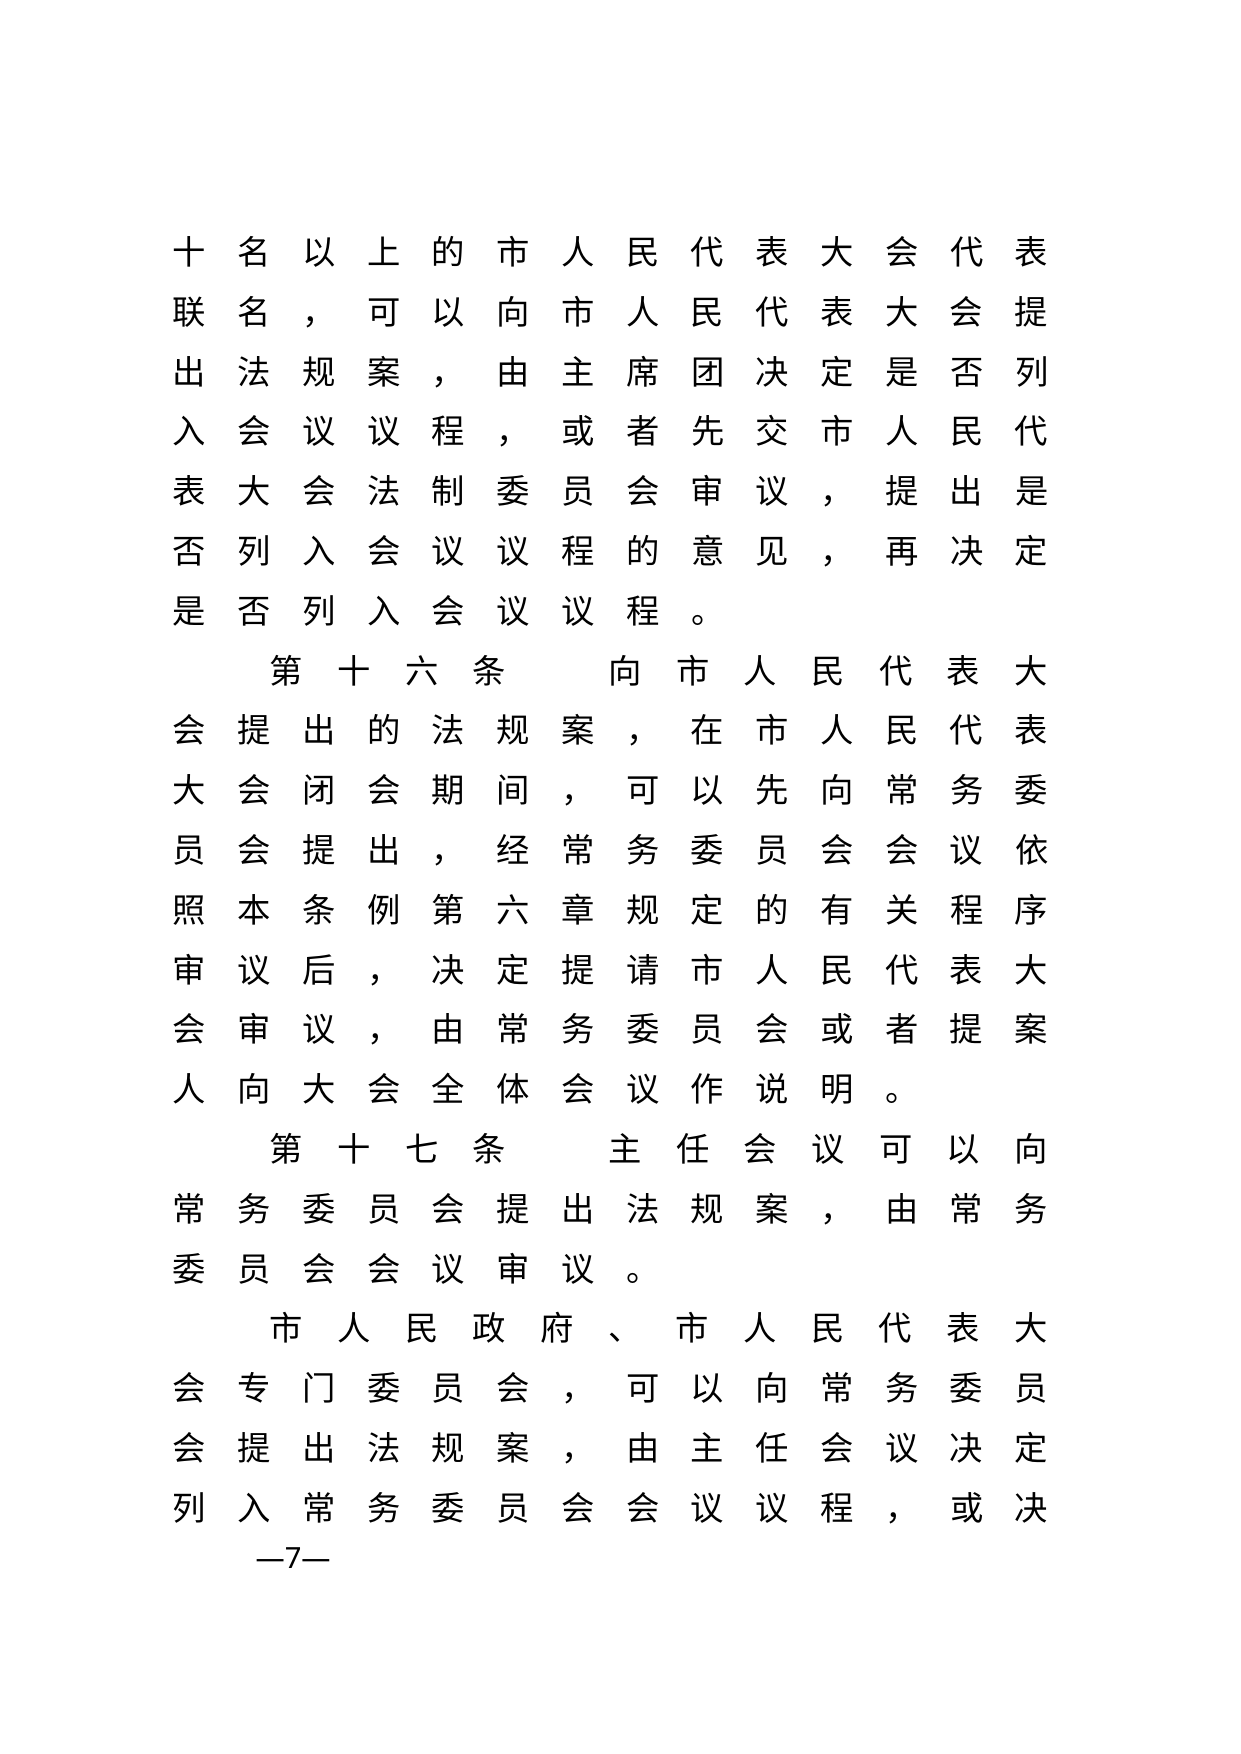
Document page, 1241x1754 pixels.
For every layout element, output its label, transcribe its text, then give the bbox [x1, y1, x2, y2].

text 第十七条 主任会议可以向常务委员会提出法规案，由常务委员会会议审议。 [172, 1117, 1079, 1296]
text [172, 220, 1079, 639]
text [172, 1296, 1079, 1536]
text 第十六条 向市人民代表大会提出的法规案，在市人民代表大会闭会期间，可以先向常务委员会提出，经常务委员会会议依照本条例第六章规定的有关程序审议后，决定提请市人民代表大会审议，由常务委员会或者提案人向大会全体会议作说明。 [172, 639, 1079, 1117]
